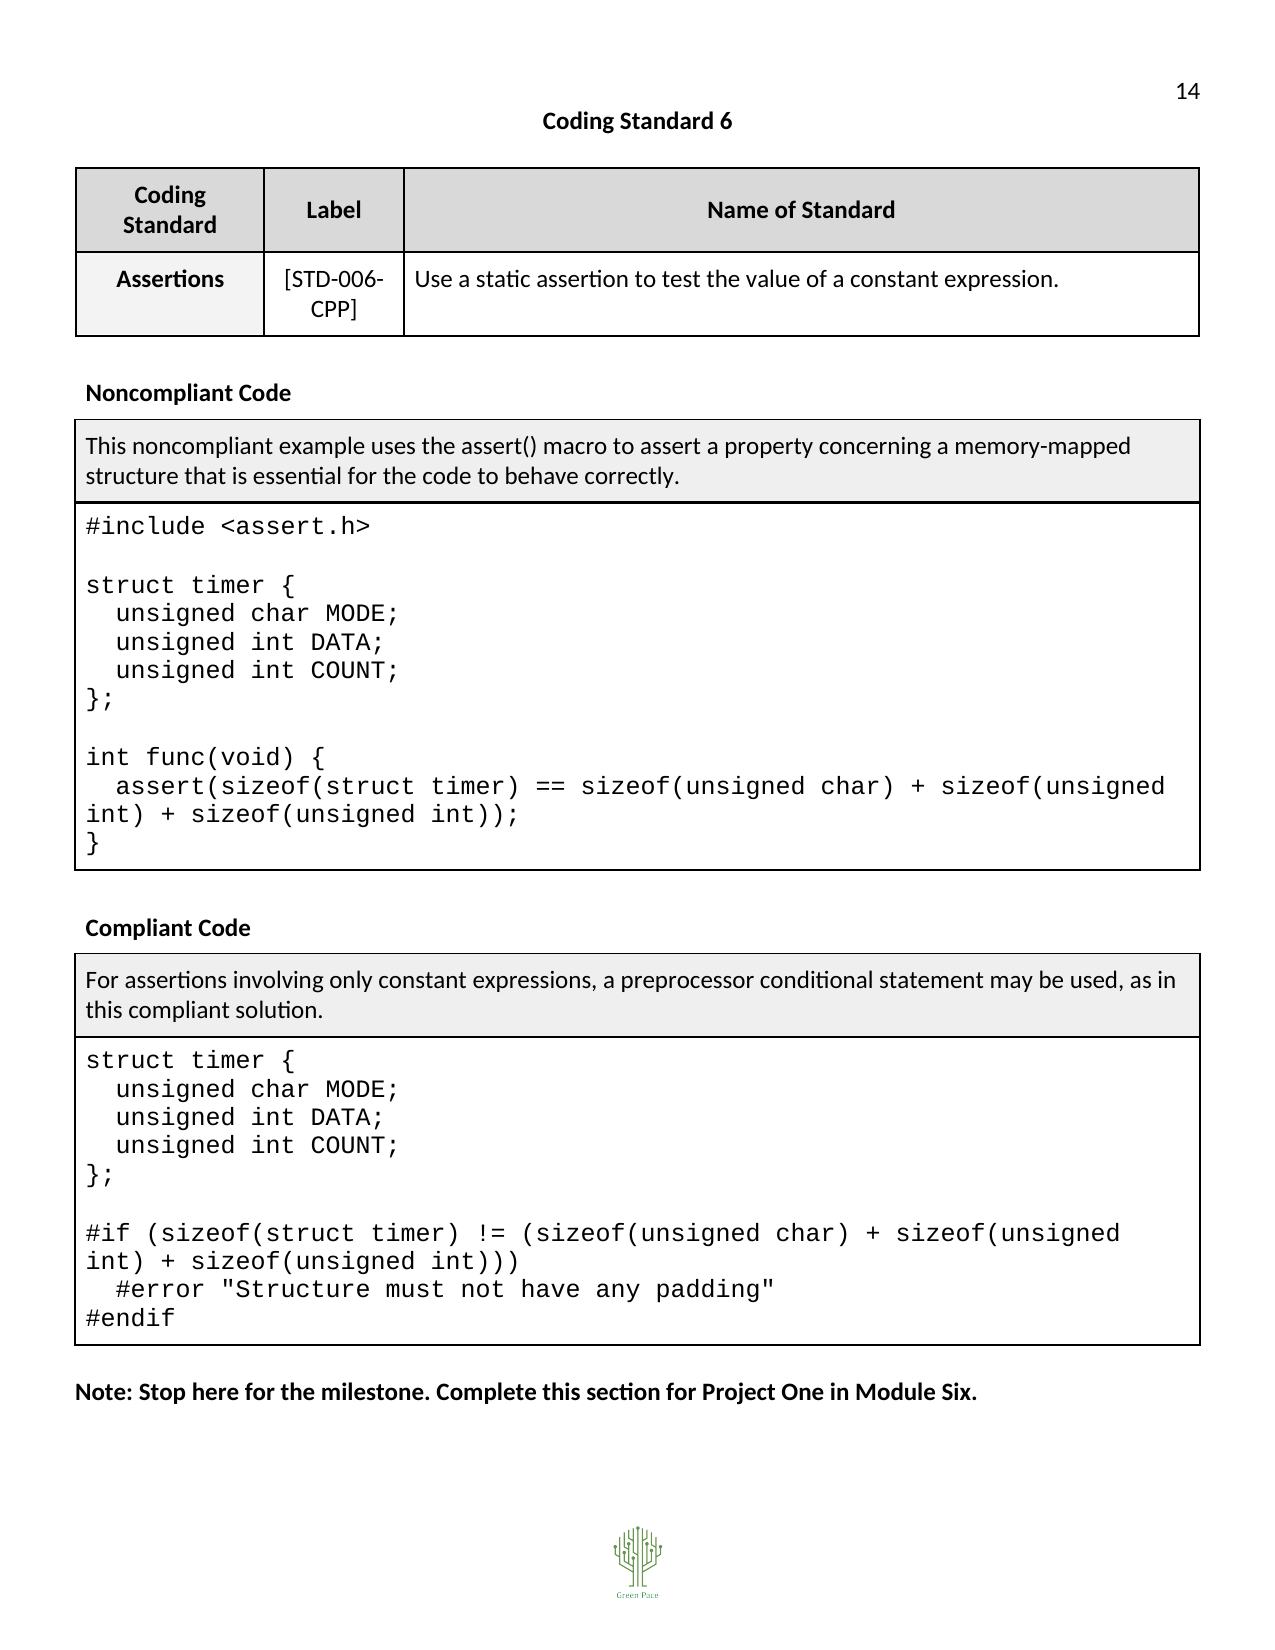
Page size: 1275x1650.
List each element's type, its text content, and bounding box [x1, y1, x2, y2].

text Note: Stop here for the milestone. Complete this section for Project One in Module Six. [75, 1377, 1200, 1407]
table_cell Use a static assertion to test the value of a constant expression. [405, 253, 1198, 334]
table_header Compliant Code [75, 901, 1200, 953]
table_cell [STD-006-CPP] [265, 253, 403, 334]
table_header Label [265, 169, 403, 251]
picture [605, 1521, 670, 1606]
table_cell For assertions involving only constant expressions, a preprocessor conditional statement may be used, as in this compliant solution. [76, 954, 1199, 1036]
subtitle Coding Standard 6 [75, 106, 1200, 136]
table_cell #include <assert.h> struct timer { unsigned char MODE; unsigned int DATA; unsigned int COUNT; }; int func(void) { assert(sizeof(struct timer) == sizeof(unsigned char) + sizeof(unsigned int) + sizeof(unsigned int)); } [76, 504, 1199, 869]
table_header Coding Standard [77, 169, 263, 251]
table_cell This noncompliant example uses the assert() macro to assert a property concerning a memory-mapped structure that is essential for the code to behave correctly. [76, 420, 1199, 501]
table_header Name of Standard [405, 169, 1198, 251]
table_cell struct timer { unsigned char MODE; unsigned int DATA; unsigned int COUNT; }; #if (sizeof(struct timer) != (sizeof(unsigned char) + sizeof(unsigned int) + sizeof(unsigned int))) #error "Structure must not have any padding" #endif [76, 1038, 1199, 1344]
table_cell Assertions [77, 253, 263, 334]
table_header Noncompliant Code [75, 367, 1200, 418]
